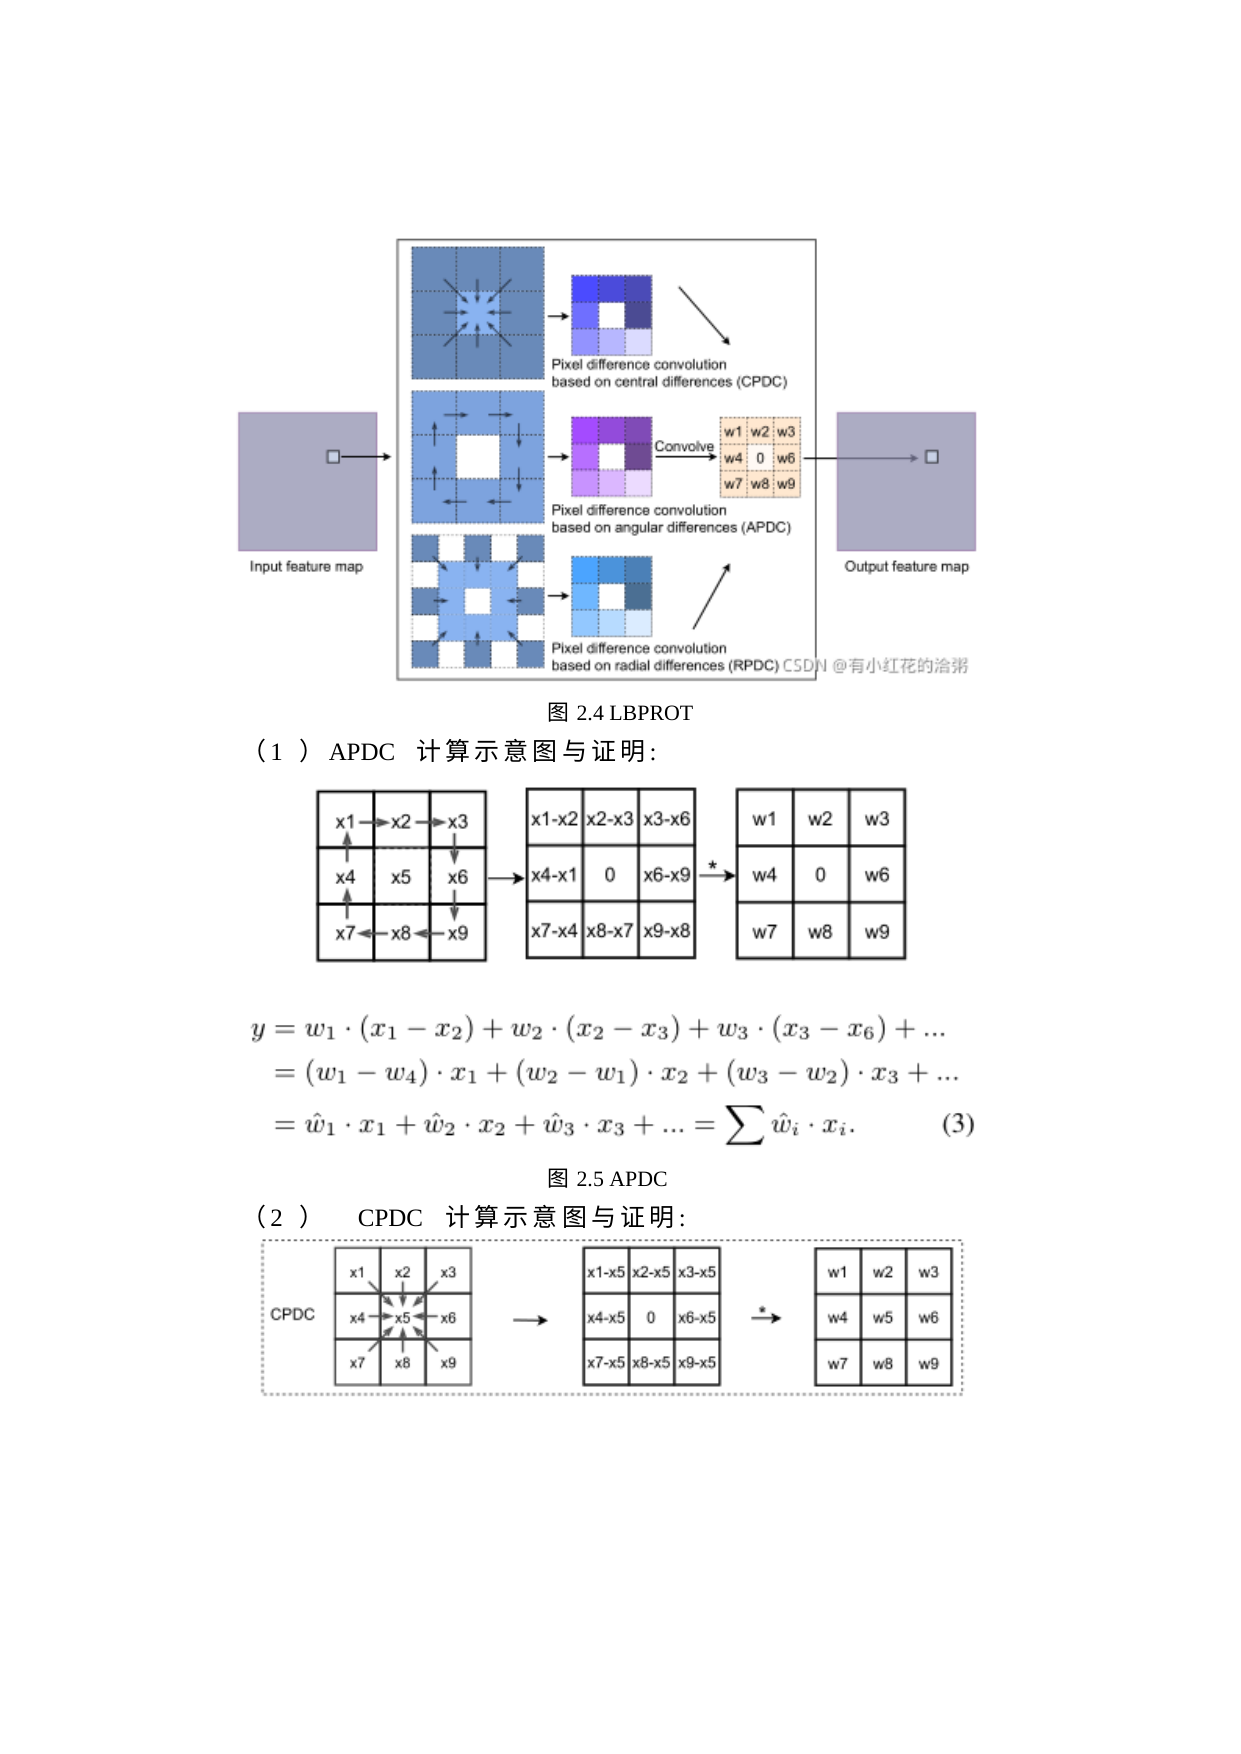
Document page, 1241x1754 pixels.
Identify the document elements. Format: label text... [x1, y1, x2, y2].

picture [241, 1002, 995, 1156]
picture [299, 769, 922, 969]
text 图2.5 APDC [183, 1158, 1058, 1197]
text （1）APDC计算示意图与证明: [183, 730, 1058, 769]
picture [255, 1235, 974, 1401]
list CPDC计算示意图与证明: [226, 1197, 1058, 1236]
text 图2.4 LBPROT [183, 692, 1058, 730]
picture [226, 225, 992, 689]
